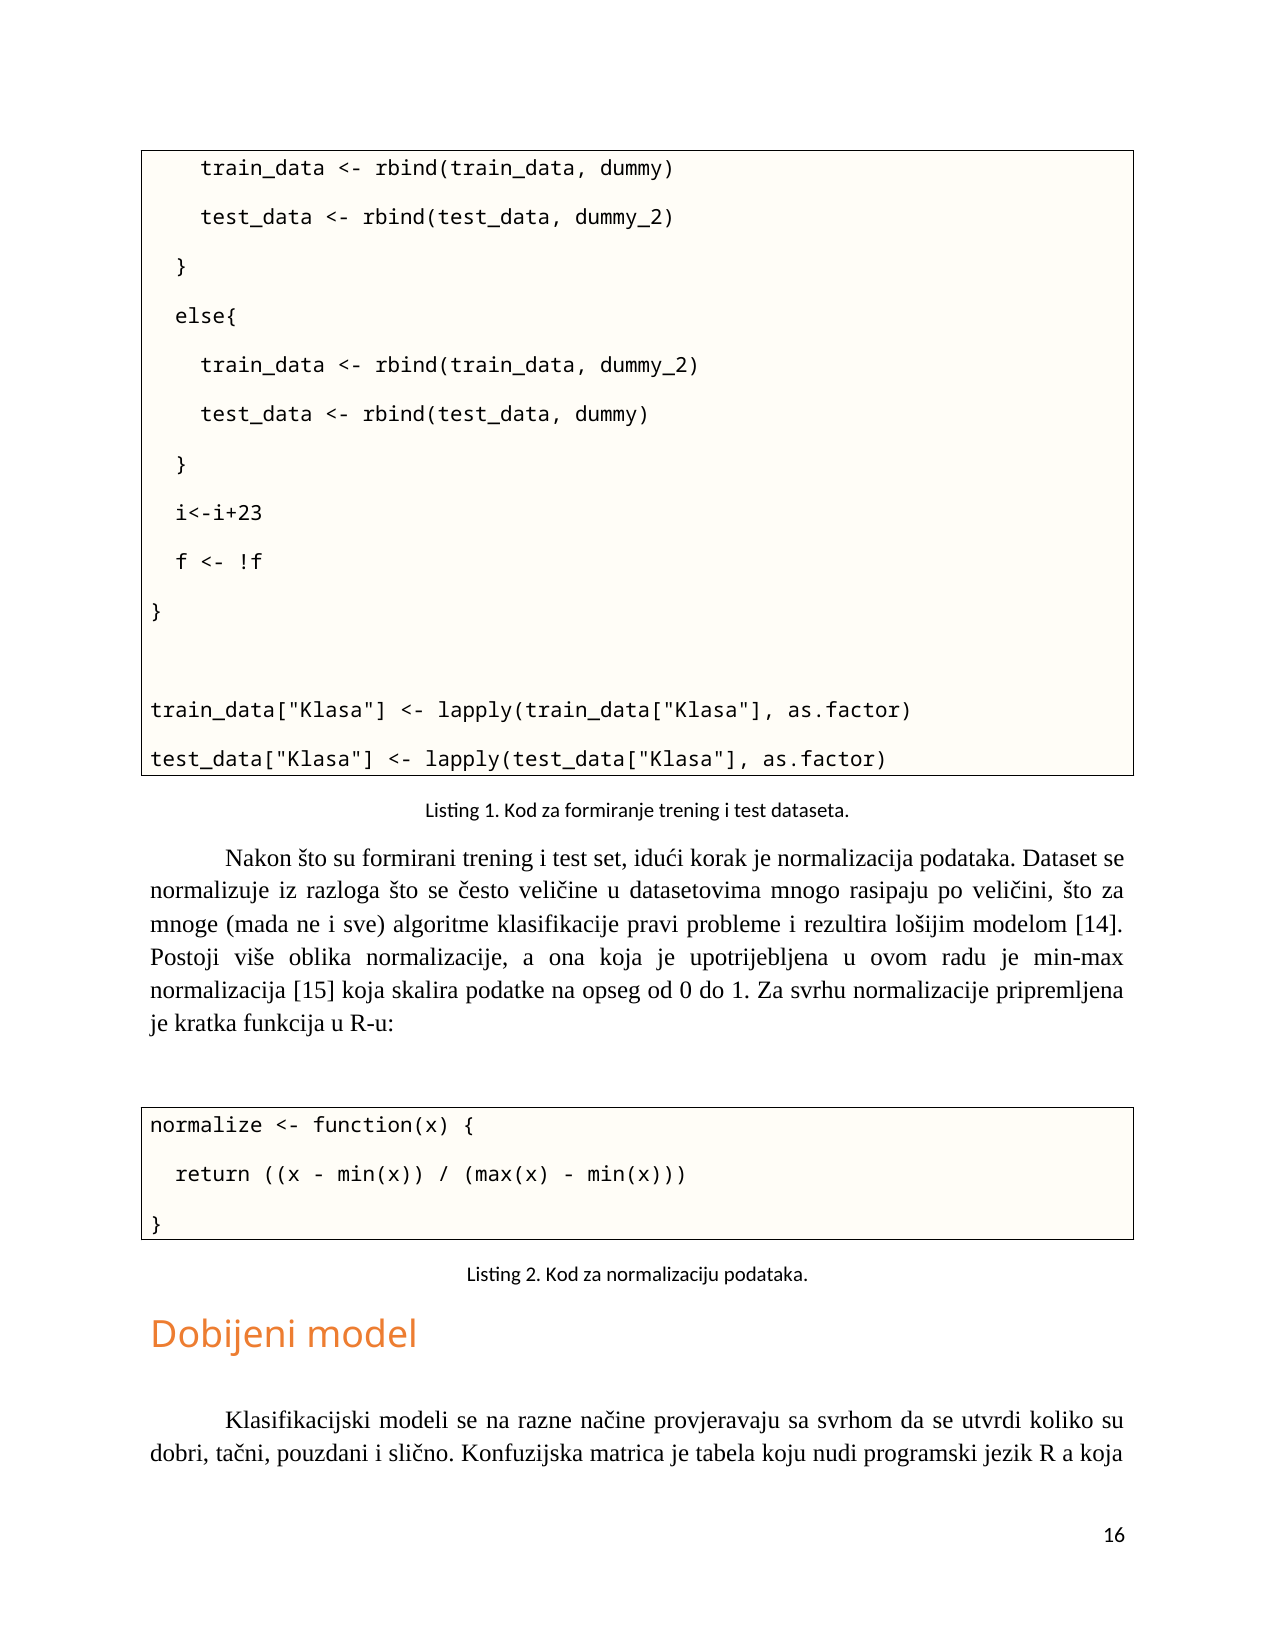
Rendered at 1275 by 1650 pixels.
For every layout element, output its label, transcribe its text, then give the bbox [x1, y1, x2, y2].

text Nakon što su formirani trening i test set, idući korak je normalizacija podataka. Dataset se normalizuje iz razloga što se često veličine u datasetovima mnogo rasipaju po veličini, što za mnoge (mada ne i sve) algoritme klasifikacije pravi probleme i rezultira lošijim modelom [14]. Postoji više oblika normalizacije, a ona koja je upotrijebljena u ovom radu je min-max normalizacija [15] koja skalira podatke na opseg od 0 do 1. Za svrhu normalizacije pripremljena je kratka funkcija u R-u: [150, 843, 1125, 1036]
text test_data <- rbind(test_data, dummy) [142, 396, 1133, 428]
text train_data <- rbind(train_data, dummy_2) [142, 347, 1133, 379]
text normalize <- function(x) { [142, 1108, 1133, 1139]
text else{ [142, 298, 1133, 329]
text } [142, 1206, 1133, 1239]
text } [142, 593, 1133, 625]
subtitle Dobijeni model [150, 1307, 1125, 1358]
text Listing 2. Kod za normalizaciju podataka. [150, 1261, 1125, 1287]
text test_data <- rbind(test_data, dummy_2) [142, 199, 1133, 231]
text Listing 1. Kod za formiranje trening i test dataseta. [150, 797, 1125, 822]
text return ((x - min(x)) / (max(x) - min(x))) [142, 1156, 1133, 1188]
text } [142, 446, 1133, 477]
text test_data["Klasa"] <- lapply(test_data["Klasa"], as.factor) [142, 741, 1133, 775]
text train_data <- rbind(train_data, dummy) [142, 151, 1133, 182]
text } [142, 248, 1133, 280]
text i<-i+23 [142, 495, 1133, 526]
text f <- !f [142, 544, 1133, 576]
text train_data["Klasa"] <- lapply(train_data["Klasa"], as.factor) [142, 692, 1133, 723]
